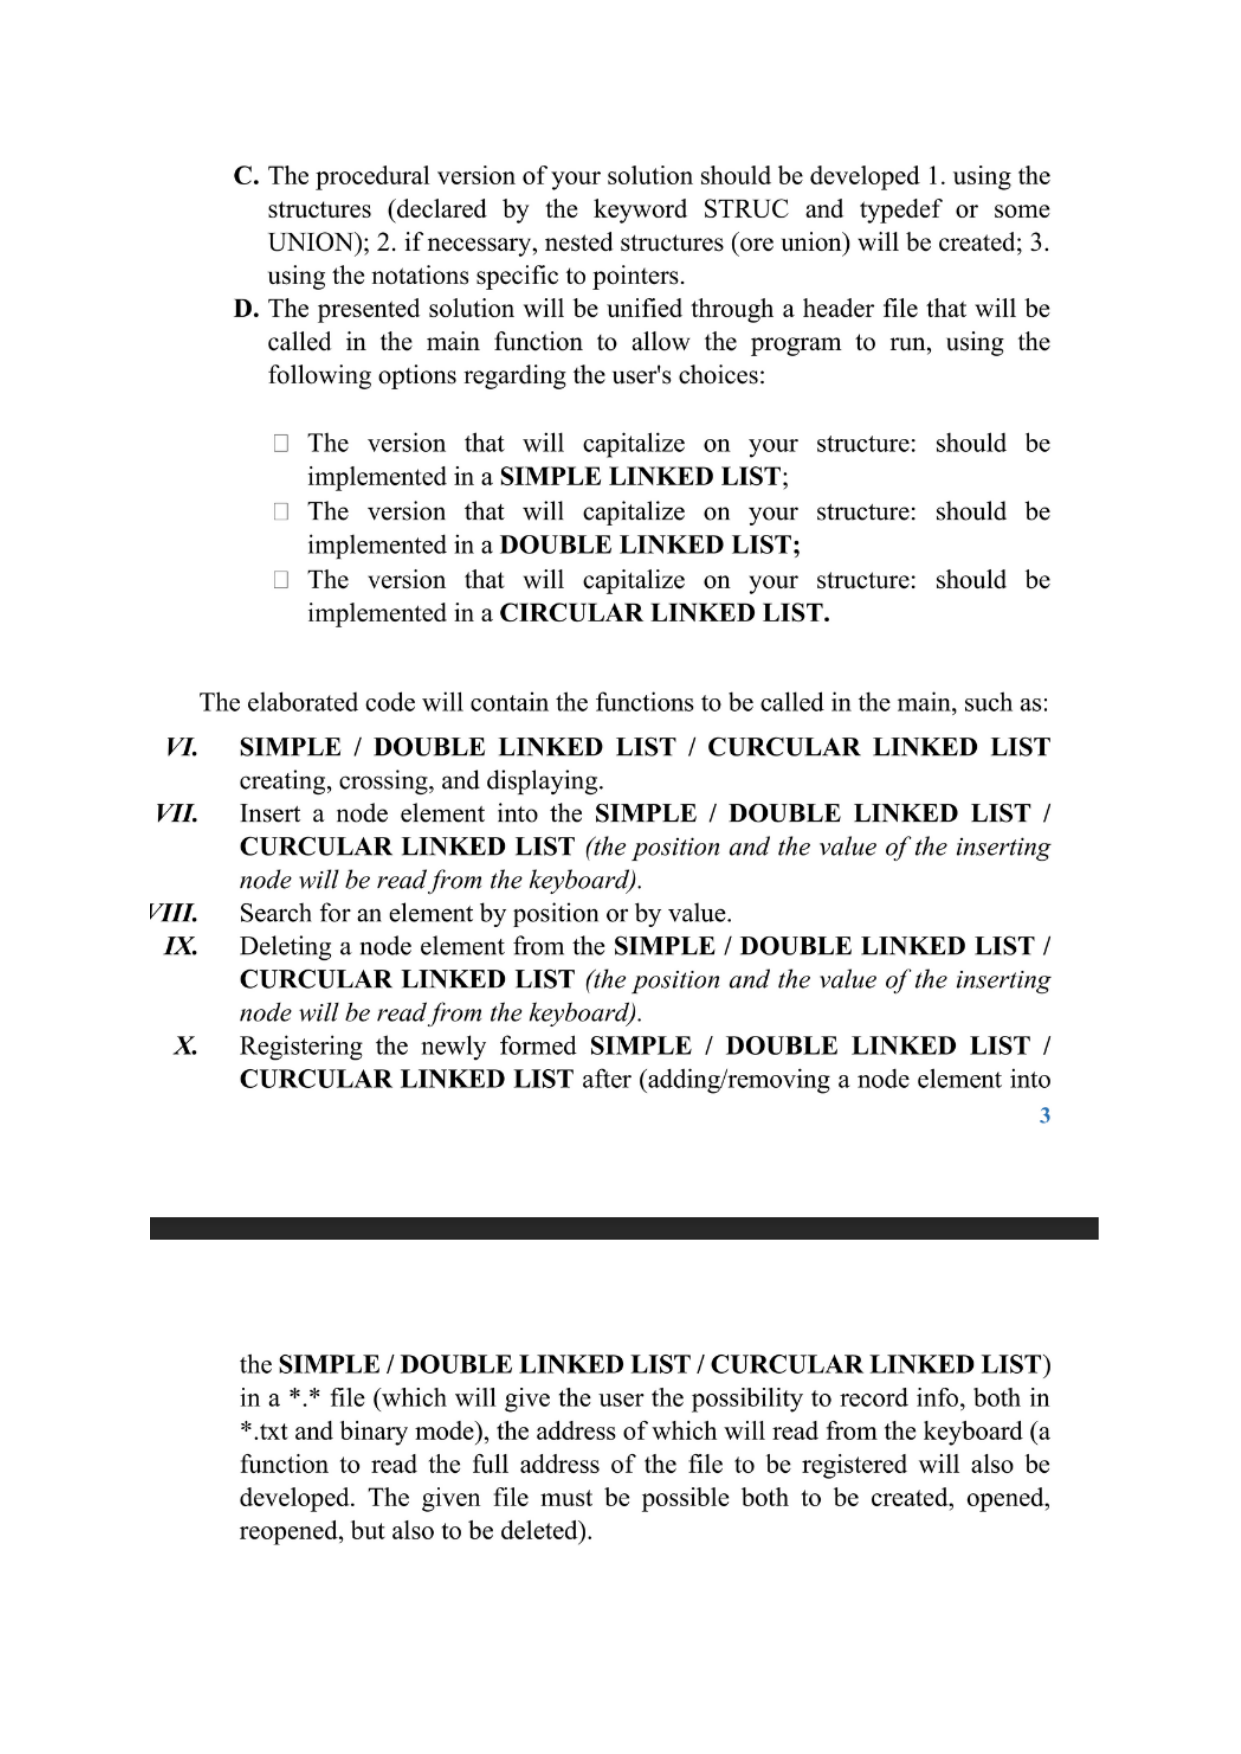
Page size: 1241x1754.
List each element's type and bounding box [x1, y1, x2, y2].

picture [150, 150, 1099, 1588]
